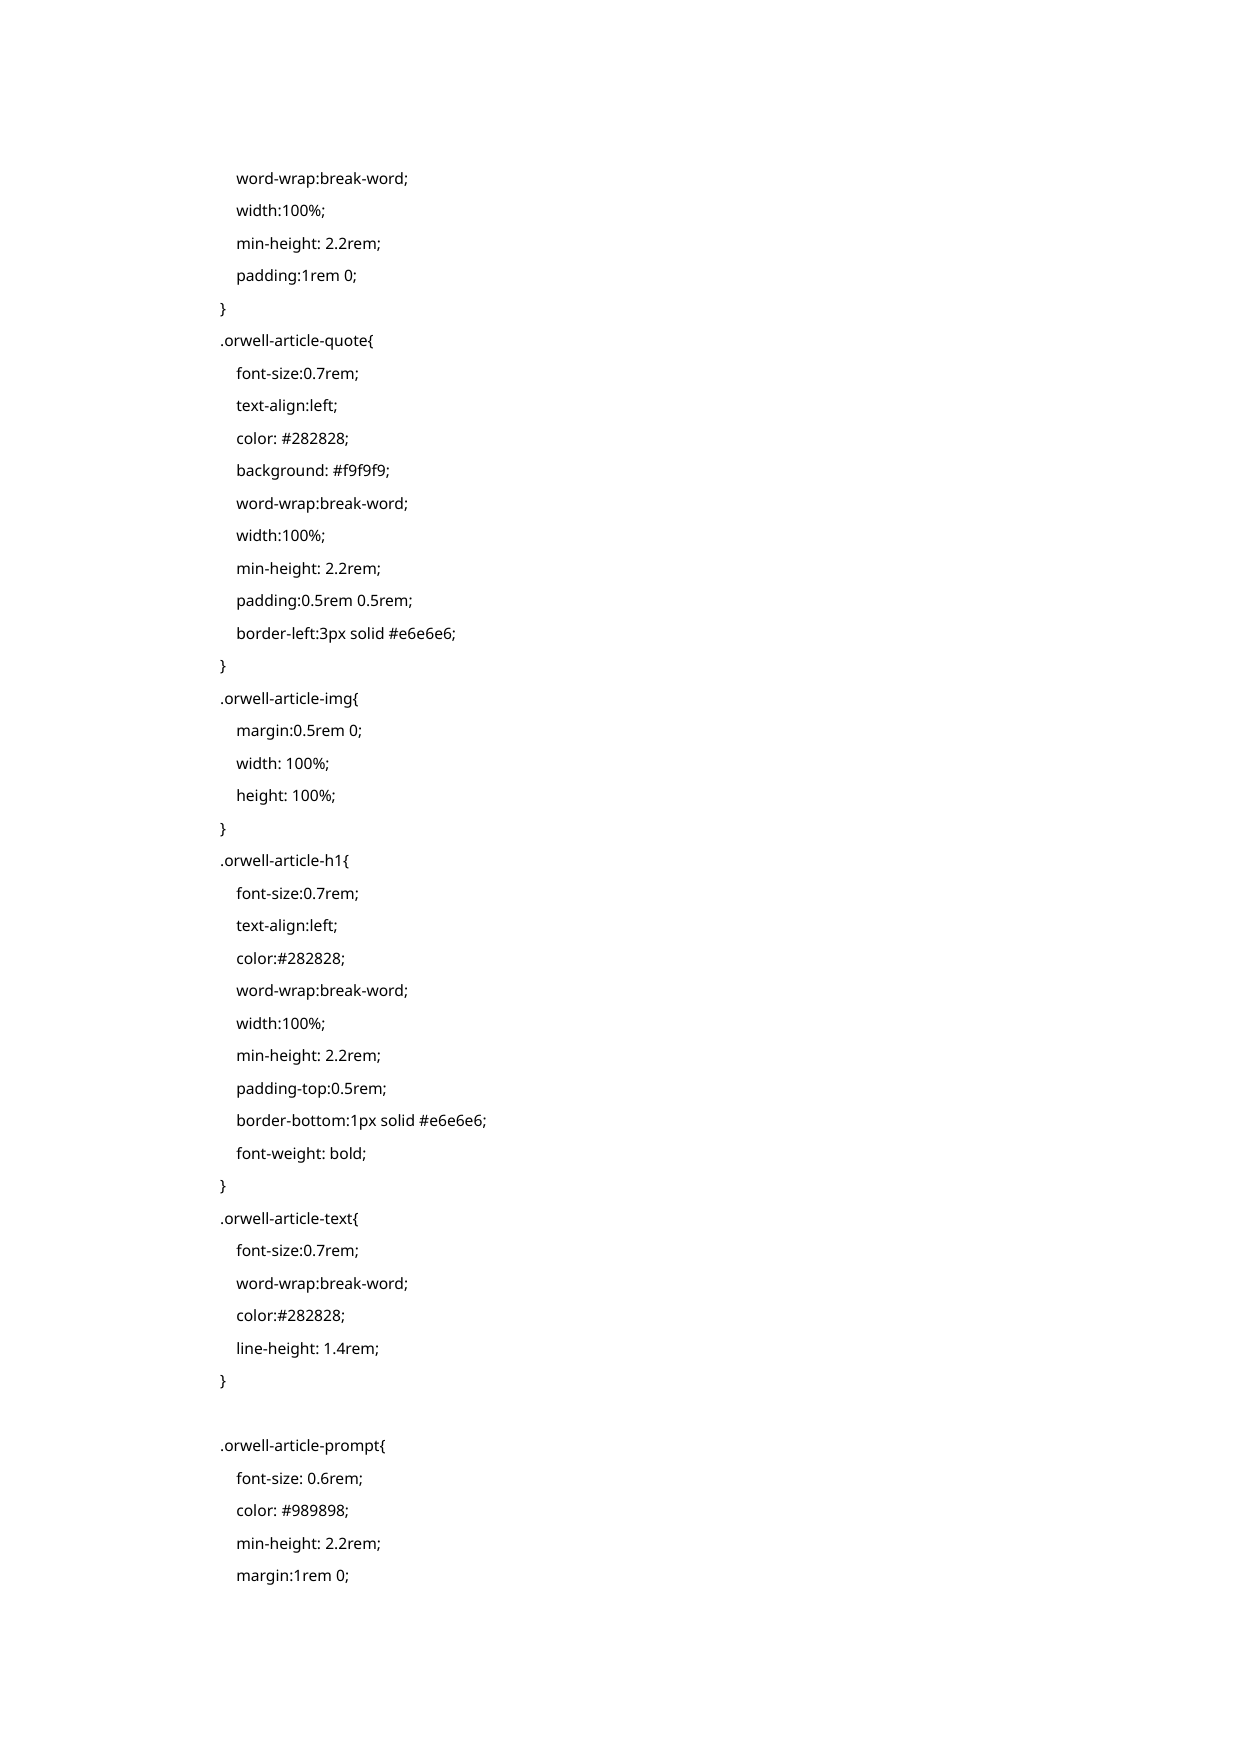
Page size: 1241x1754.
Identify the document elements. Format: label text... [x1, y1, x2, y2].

text .orwell-article-quote{ [187, 324, 1053, 357]
text padding:0.5rem 0.5rem; [187, 584, 1053, 617]
text font-size:0.7rem; [187, 877, 1053, 909]
text color:#282828; [187, 942, 1053, 974]
text border-left:3px solid #e6e6e6; [187, 617, 1053, 649]
text .orwell-article-img{ [187, 682, 1053, 714]
text color:#282828; [187, 1299, 1053, 1332]
text line-height: 1.4rem; [187, 1332, 1053, 1364]
text } [187, 1364, 1053, 1397]
text .orwell-article-h1{ [187, 844, 1053, 877]
text height: 100%; [187, 779, 1053, 812]
text text-align:left; [187, 389, 1053, 422]
text font-size:0.7rem; [187, 357, 1053, 389]
text word-wrap:break-word; [187, 1267, 1053, 1299]
text border-bottom:1px solid #e6e6e6; [187, 1104, 1053, 1137]
text } [187, 812, 1053, 844]
text font-size:0.7rem; [187, 1234, 1053, 1267]
text text-align:left; [187, 909, 1053, 942]
text background: #f9f9f9; [187, 454, 1053, 487]
text color: #282828; [187, 422, 1053, 454]
text min-height: 2.2rem; [187, 227, 1053, 259]
text } [187, 649, 1053, 682]
text width: 100%; [187, 747, 1053, 779]
text .orwell-article-text{ [187, 1202, 1053, 1234]
text font-weight: bold; [187, 1137, 1053, 1169]
text color: #989898; [187, 1494, 1053, 1527]
text min-height: 2.2rem; [187, 1039, 1053, 1072]
text } [187, 1169, 1053, 1202]
text margin:0.5rem 0; [187, 714, 1053, 747]
text width:100%; [187, 519, 1053, 552]
text word-wrap:break-word; [187, 162, 1053, 194]
text width:100%; [187, 1007, 1053, 1039]
text } [187, 292, 1053, 324]
text margin:1rem 0; [187, 1559, 1053, 1592]
text font-size: 0.6rem; [187, 1462, 1053, 1494]
text padding:1rem 0; [187, 259, 1053, 292]
text min-height: 2.2rem; [187, 1527, 1053, 1559]
text word-wrap:break-word; [187, 487, 1053, 519]
text min-height: 2.2rem; [187, 552, 1053, 584]
text width:100%; [187, 194, 1053, 227]
text word-wrap:break-word; [187, 974, 1053, 1007]
text .orwell-article-prompt{ [187, 1429, 1053, 1462]
text padding-top:0.5rem; [187, 1072, 1053, 1104]
